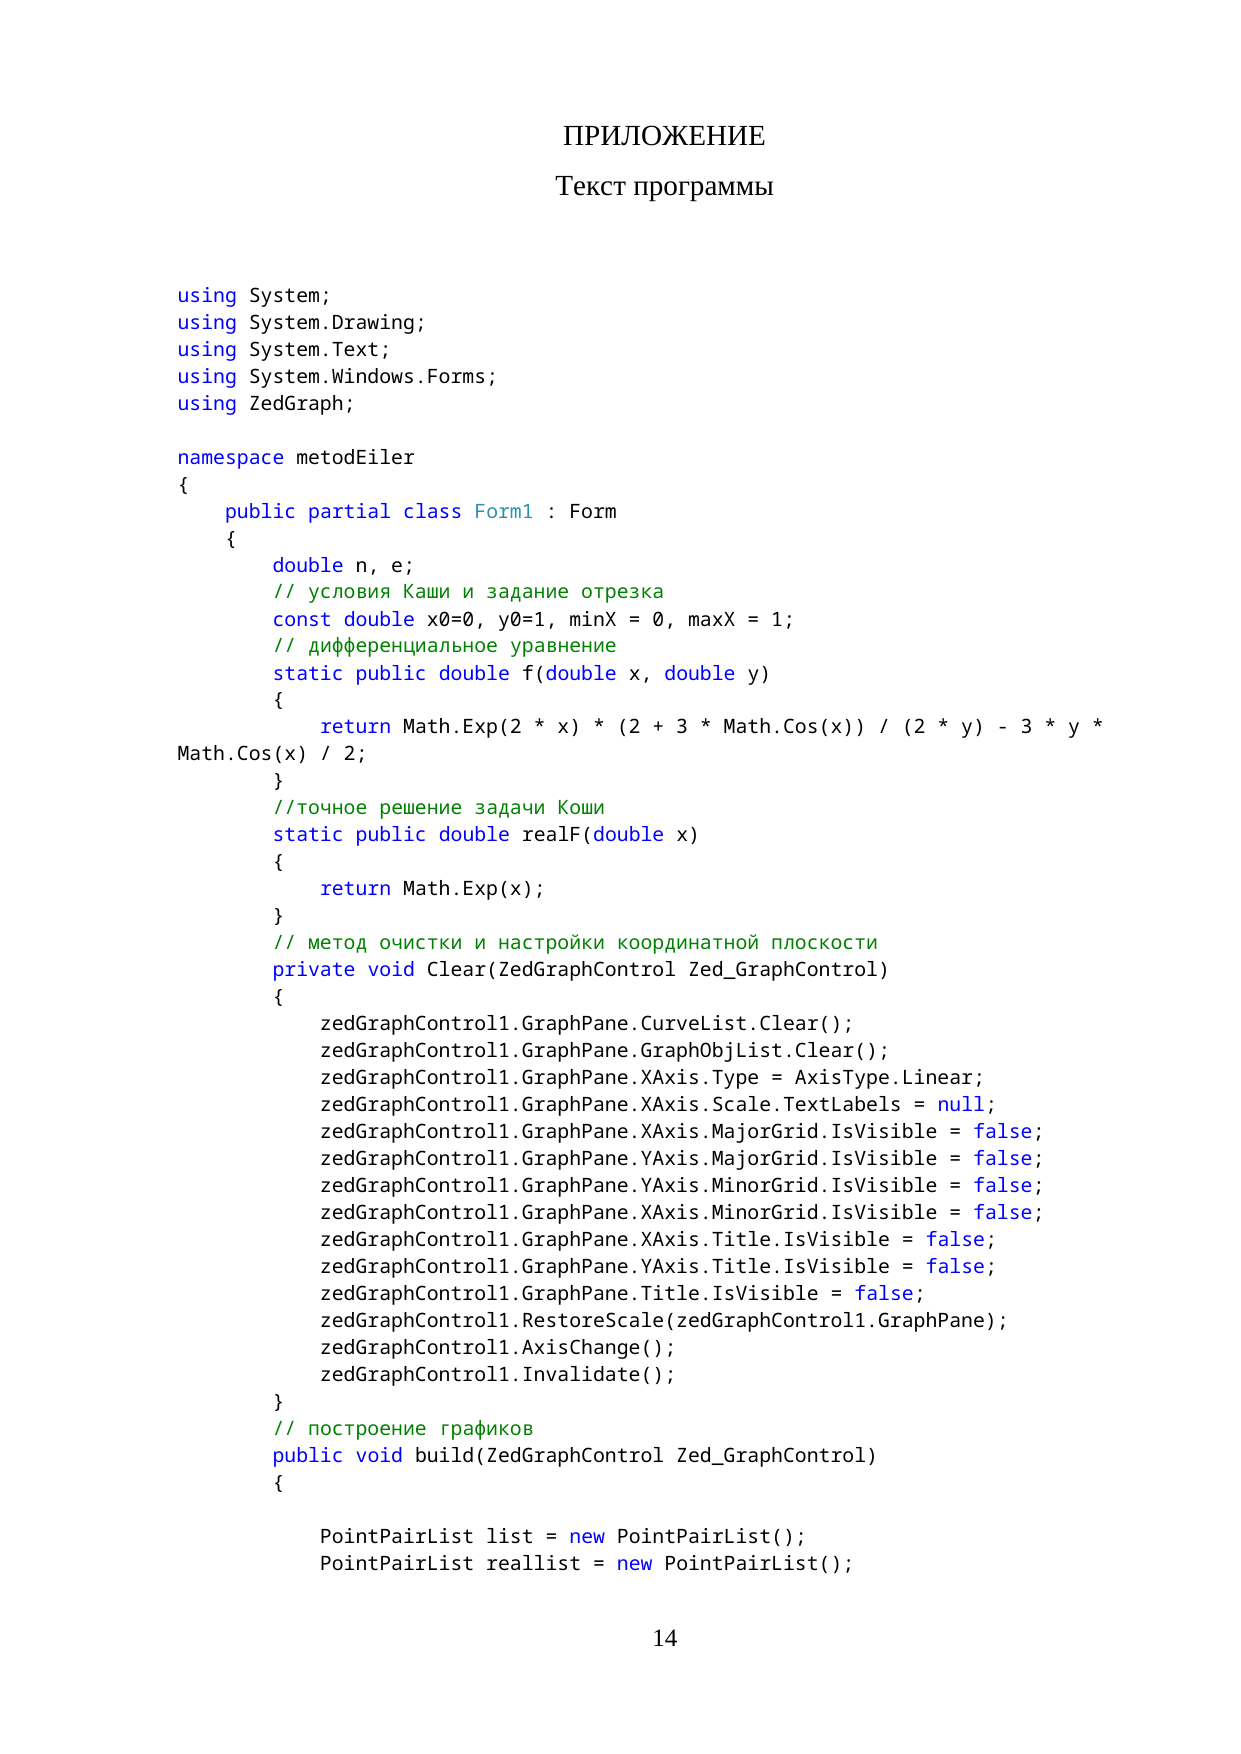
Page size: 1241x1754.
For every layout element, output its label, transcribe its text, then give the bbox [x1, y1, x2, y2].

text zedGraphControl1.Invalidate(); [177, 1360, 1152, 1387]
text const double x0=0, y0=1, minX = 0, maxX = 1; [177, 605, 1152, 632]
text using System; [177, 281, 1152, 308]
text { [177, 848, 1152, 874]
text Текст программы [177, 168, 1152, 202]
text ПРИЛОЖЕНИЕ [177, 118, 1152, 152]
text PointPairList reallist = new PointPairList(); [177, 1549, 1152, 1576]
text zedGraphControl1.GraphPane.Title.IsVisible = false; [177, 1279, 1152, 1306]
text static public double f(double x, double y) [177, 659, 1152, 686]
text { [177, 470, 1152, 497]
text // метод очистки и настройки координатной плоскости [177, 928, 1152, 956]
text // дифференциальное уравнение [177, 632, 1152, 659]
text { [177, 524, 1152, 551]
text using System.Text; [177, 335, 1152, 362]
text zedGraphControl1.GraphPane.YAxis.MajorGrid.IsVisible = false; [177, 1144, 1152, 1171]
text PointPairList list = new PointPairList(); [177, 1522, 1152, 1549]
text zedGraphControl1.GraphPane.XAxis.MinorGrid.IsVisible = false; [177, 1198, 1152, 1225]
text zedGraphControl1.GraphPane.YAxis.Title.IsVisible = false; [177, 1252, 1152, 1279]
text using System.Windows.Forms; [177, 362, 1152, 389]
text using System.Drawing; [177, 308, 1152, 335]
text zedGraphControl1.GraphPane.GraphObjList.Clear(); [177, 1036, 1152, 1063]
text zedGraphControl1.GraphPane.XAxis.Type = AxisType.Linear; [177, 1063, 1152, 1090]
text { [177, 982, 1152, 1009]
text } [177, 902, 1152, 928]
text } [177, 1387, 1152, 1414]
text // построение графиков [177, 1414, 1152, 1441]
text static public double realF(double x) [177, 821, 1152, 848]
text return Math.Exp(x); [177, 874, 1152, 902]
text zedGraphControl1.GraphPane.XAxis.MajorGrid.IsVisible = false; [177, 1117, 1152, 1144]
text public partial class Form1 : Form [177, 497, 1152, 524]
text namespace metodEiler [177, 443, 1152, 470]
text double n, e; [177, 551, 1152, 578]
text zedGraphControl1.GraphPane.YAxis.MinorGrid.IsVisible = false; [177, 1171, 1152, 1198]
text { [177, 686, 1152, 713]
text //точное решение задачи Коши [177, 794, 1152, 821]
text public void build(ZedGraphControl Zed_GraphControl) [177, 1441, 1152, 1468]
text { [177, 1468, 1152, 1495]
text zedGraphControl1.GraphPane.XAxis.Title.IsVisible = false; [177, 1225, 1152, 1252]
text using ZedGraph; [177, 389, 1152, 416]
text zedGraphControl1.GraphPane.CurveList.Clear(); [177, 1009, 1152, 1036]
text return Math.Exp(2 * x) * (2 + 3 * Math.Cos(x)) / (2 * y) - 3 * y * Math.Cos(x) / 2; [177, 713, 1152, 767]
text private void Clear(ZedGraphControl Zed_GraphControl) [177, 956, 1152, 982]
text zedGraphControl1.AxisChange(); [177, 1333, 1152, 1360]
text // условия Каши и задание отрезка [177, 578, 1152, 605]
text zedGraphControl1.RestoreScale(zedGraphControl1.GraphPane); [177, 1306, 1152, 1333]
text zedGraphControl1.GraphPane.XAxis.Scale.TextLabels = null; [177, 1090, 1152, 1117]
text } [177, 767, 1152, 794]
